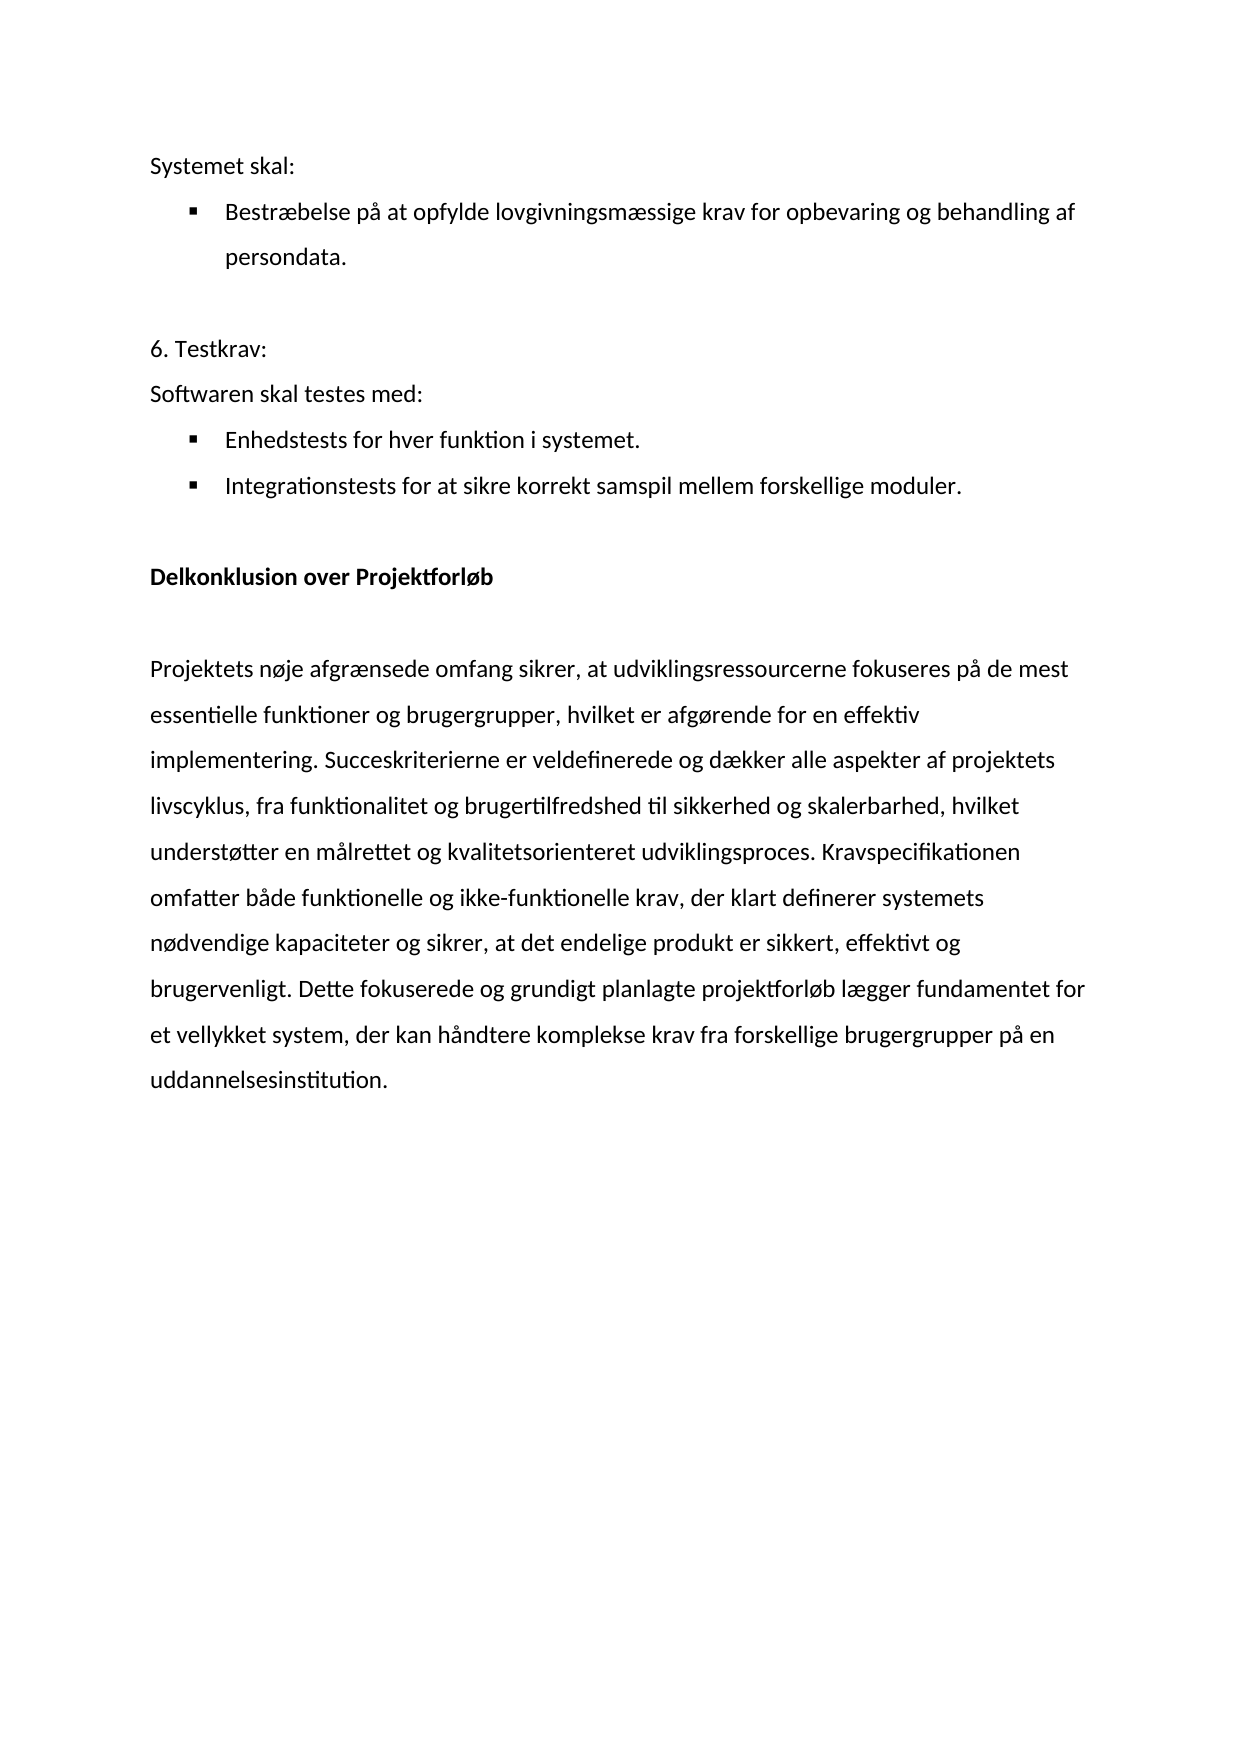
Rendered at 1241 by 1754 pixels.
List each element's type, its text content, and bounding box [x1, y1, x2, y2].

list Bestræbelse på at opfylde lovgivningsmæssige krav for opbevaring og behandling af persondata. [187, 196, 1090, 272]
text Projektets nøje afgrænsede omfang sikrer, at udviklingsressourcerne fokuseres på de mest essentielle funktioner og brugergrupper, hvilket er afgørende for en effektiv implementering. Succeskriterierne er veldefinerede og dækker alle aspekter af projektets livscyklus, fra funktionalitet og brugertilfredshed til sikkerhed og skalerbarhed, hvilket understøtter en målrettet og kvalitetsorienteret udviklingsproces. Kravspecifikationen omfatter både funktionelle og ikke-funktionelle krav, der klart definerer systemets nødvendige kapaciteter og sikrer, at det endelige produkt er sikkert, effektivt og brugervenligt. Dette fokuserede og grundigt planlagte projektforløb lægger fundamentet for et vellykket system, der kan håndtere komplekse krav fra forskellige brugergrupper på en uddannelsesinstitution. [150, 653, 1090, 1095]
text Softwaren skal testes med: [150, 379, 1090, 409]
list Integrationstests for at sikre korrekt samspil mellem forskellige moduler. [187, 470, 1090, 501]
text Systemet skal: [150, 150, 1090, 181]
list Enhedstests for hver funktion i systemet. [187, 424, 1090, 455]
text Delkonklusion over Projektforløb [150, 562, 1090, 592]
text 6. Testkrav: [150, 333, 1090, 363]
